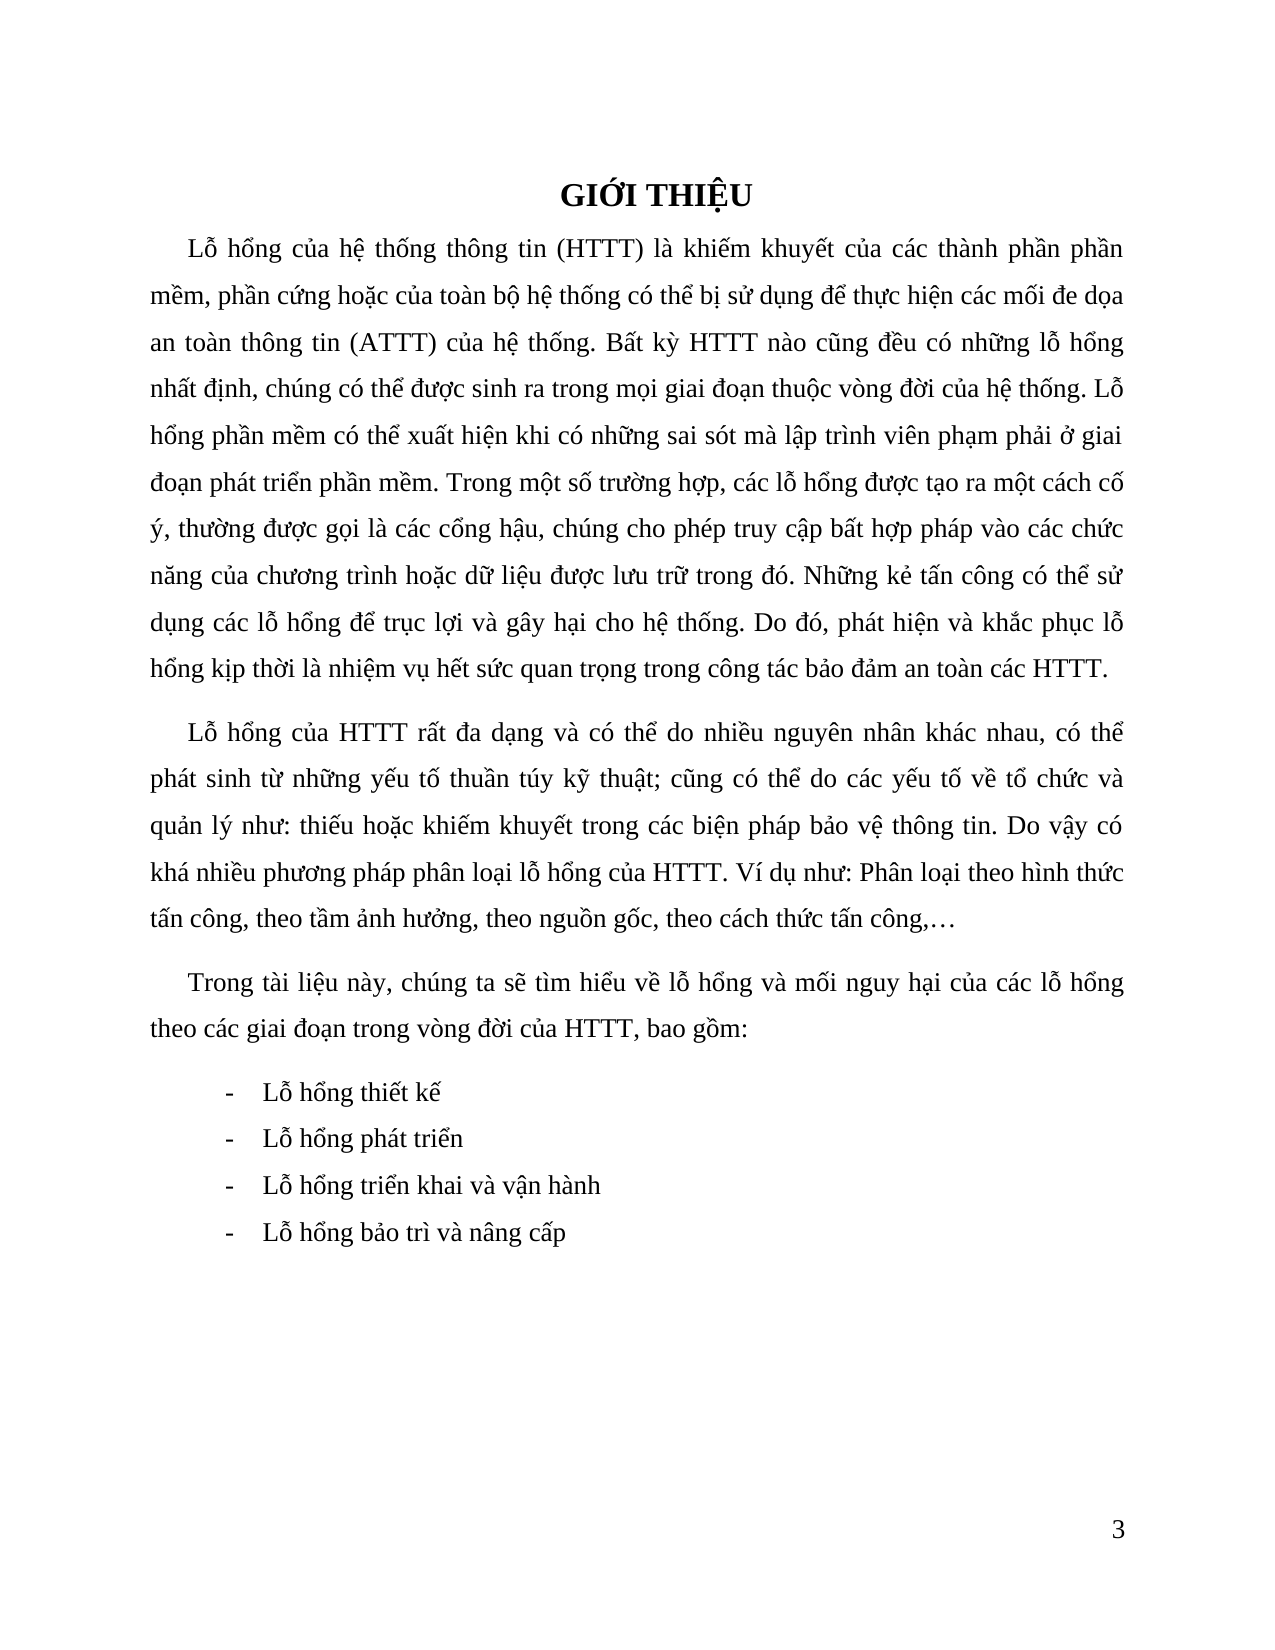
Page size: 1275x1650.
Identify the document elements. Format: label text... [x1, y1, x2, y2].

list Lỗ hổng triển khai và vận hành [225, 1169, 1125, 1200]
text Lỗ hổng của hệ thống thông tin (HTTT) là khiếm khuyết của các thành phần phần mềm, phần cứng hoặc của toàn bộ hệ thống có thể bị sử dụng để thực hiện các mối đe dọa an toàn thông tin (ATTT) của hệ thống. Bất kỳ HTTT nào cũng đều có những lỗ hổng nhất định, chúng có thể được sinh ra trong mọi giai đoạn thuộc vòng đời của hệ thống. Lỗ hổng phần mềm có thể xuất hiện khi có những sai sót mà lập trình viên phạm phải ở giai đoạn phát triển phần mềm. Trong một số trường hợp, các lỗ hổng được tạo ra một cách cố ý, thường được gọi là các cổng hậu, chúng cho phép truy cập bất hợp pháp vào các chức năng của chương trình hoặc dữ liệu được lưu trữ trong đó. Những kẻ tấn công có thể sử dụng các lỗ hổng để trục lợi và gây hại cho hệ thống. Do đó, phát hiện và khắc phục lỗ hổng kịp thời là nhiệm vụ hết sức quan trọng trong công tác bảo đảm an toàn các HTTT. [150, 232, 1125, 684]
list Lỗ hổng bảo trì và nâng cấp [225, 1216, 1125, 1247]
text Lỗ hổng của HTTT rất đa dạng và có thể do nhiều nguyên nhân khác nhau, có thể phát sinh từ những yếu tố thuần túy kỹ thuật; cũng có thể do các yếu tố về tổ chức và quản lý như: thiếu hoặc khiếm khuyết trong các biện pháp bảo vệ thông tin. Do vậy có khá nhiều phương pháp phân loại lỗ hổng của HTTT. Ví dụ như: Phân loại theo hình thức tấn công, theo tầm ảnh hưởng, theo nguồn gốc, theo cách thức tấn công,… [150, 716, 1125, 934]
list Lỗ hổng phát triển [225, 1122, 1125, 1154]
list Lỗ hổng thiết kế [225, 1076, 1125, 1107]
subtitle GIỚI THIỆU [150, 175, 1125, 213]
text Trong tài liệu này, chúng ta sẽ tìm hiểu về lỗ hổng và mối nguy hại của các lỗ hổng theo các giai đoạn trong vòng đời của HTTT, bao gồm: [150, 966, 1125, 1044]
